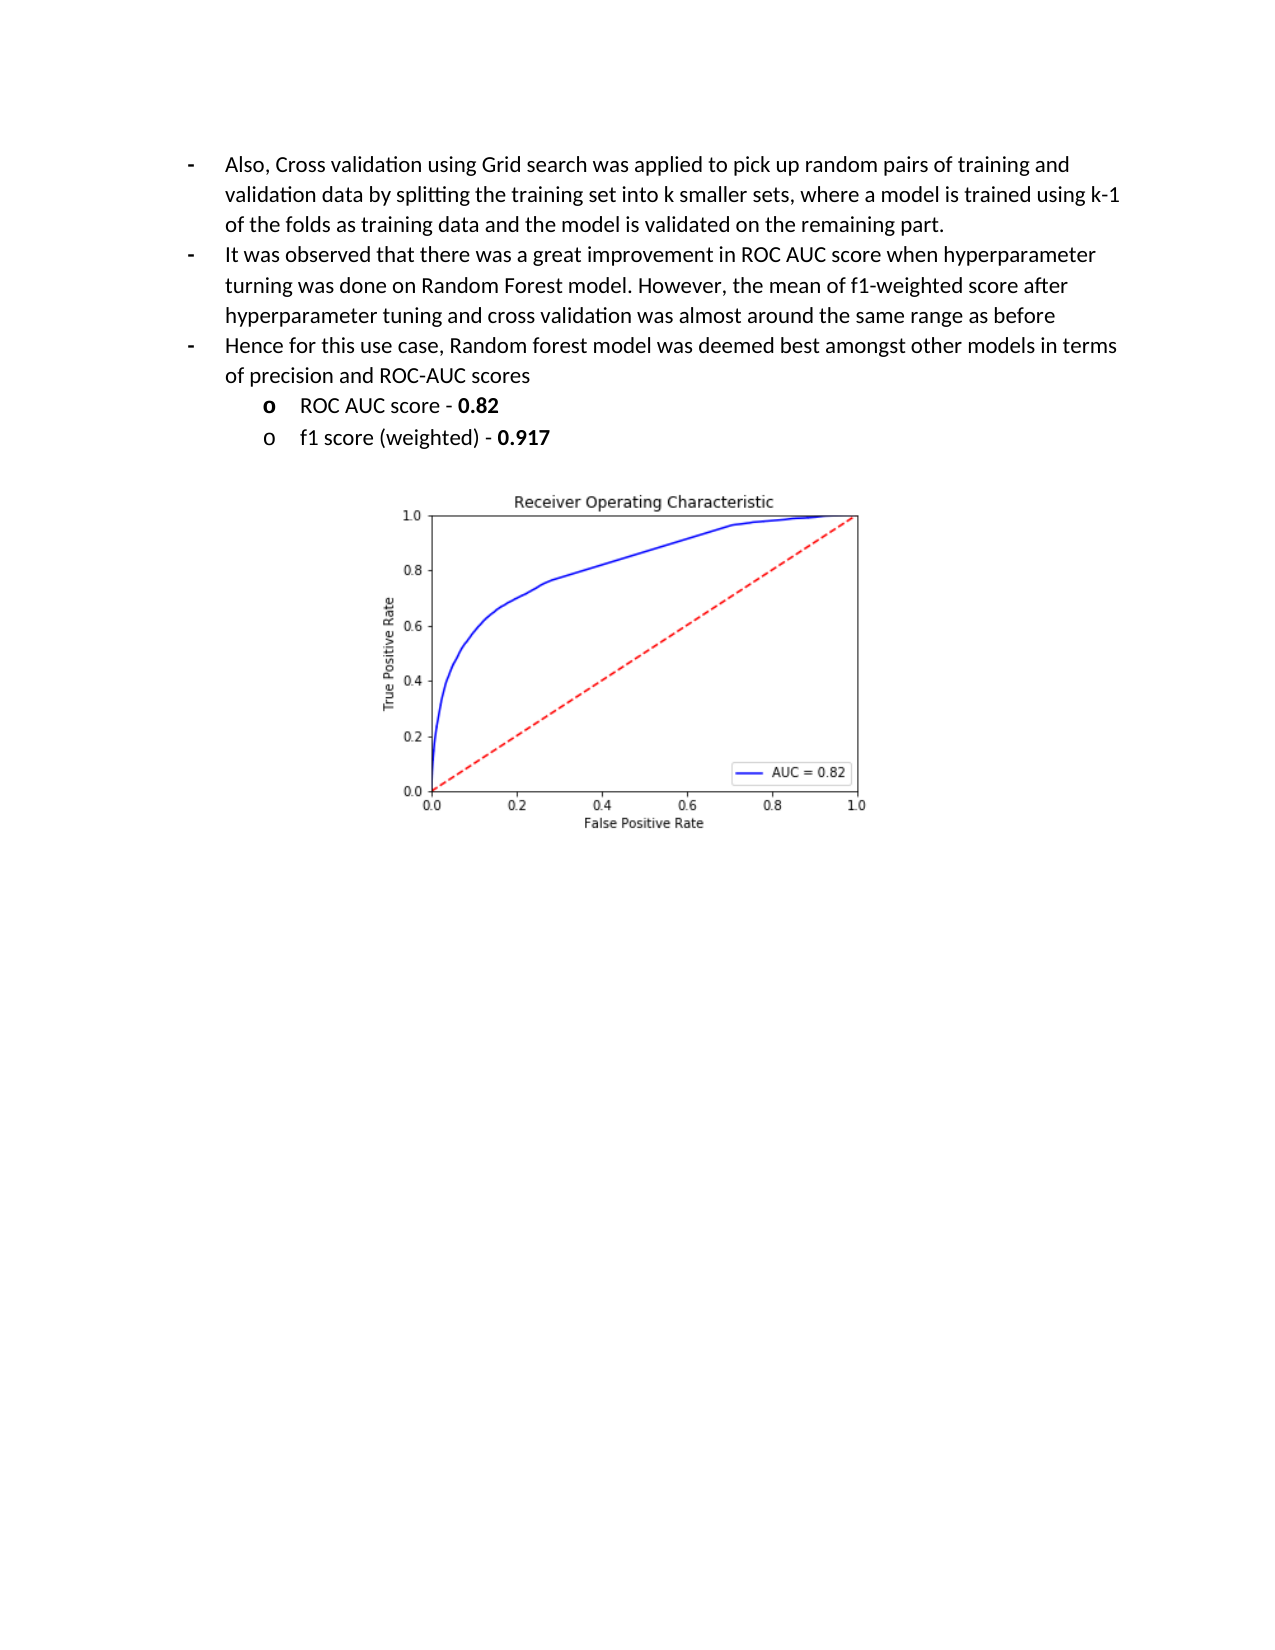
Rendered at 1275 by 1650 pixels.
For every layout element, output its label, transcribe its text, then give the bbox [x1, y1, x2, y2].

list It was observed that there was a great improvement in ROC AUC score when hyperparameter turning was done on Random Forest model. However, the mean of f1-weighted score after hyperparameter tuning and cross validation was almost around the same range as before [187, 241, 1125, 329]
list Hence for this use case, Random forest model was deemed best amongst other models in terms of precision and ROC-AUC scores [187, 331, 1125, 389]
list Also, Cross validation using Grid search was applied to pick up random pairs of training and validation data by splitting the training set into k smaller sets, where a model is trained using k-1 of the folds as training data and the model is validated on the remaining part. [187, 150, 1125, 238]
list f1 score (weighted) - 0.917 [262, 423, 1125, 452]
picture [363, 471, 912, 837]
list ROC AUC score - 0.82 [262, 392, 1125, 421]
